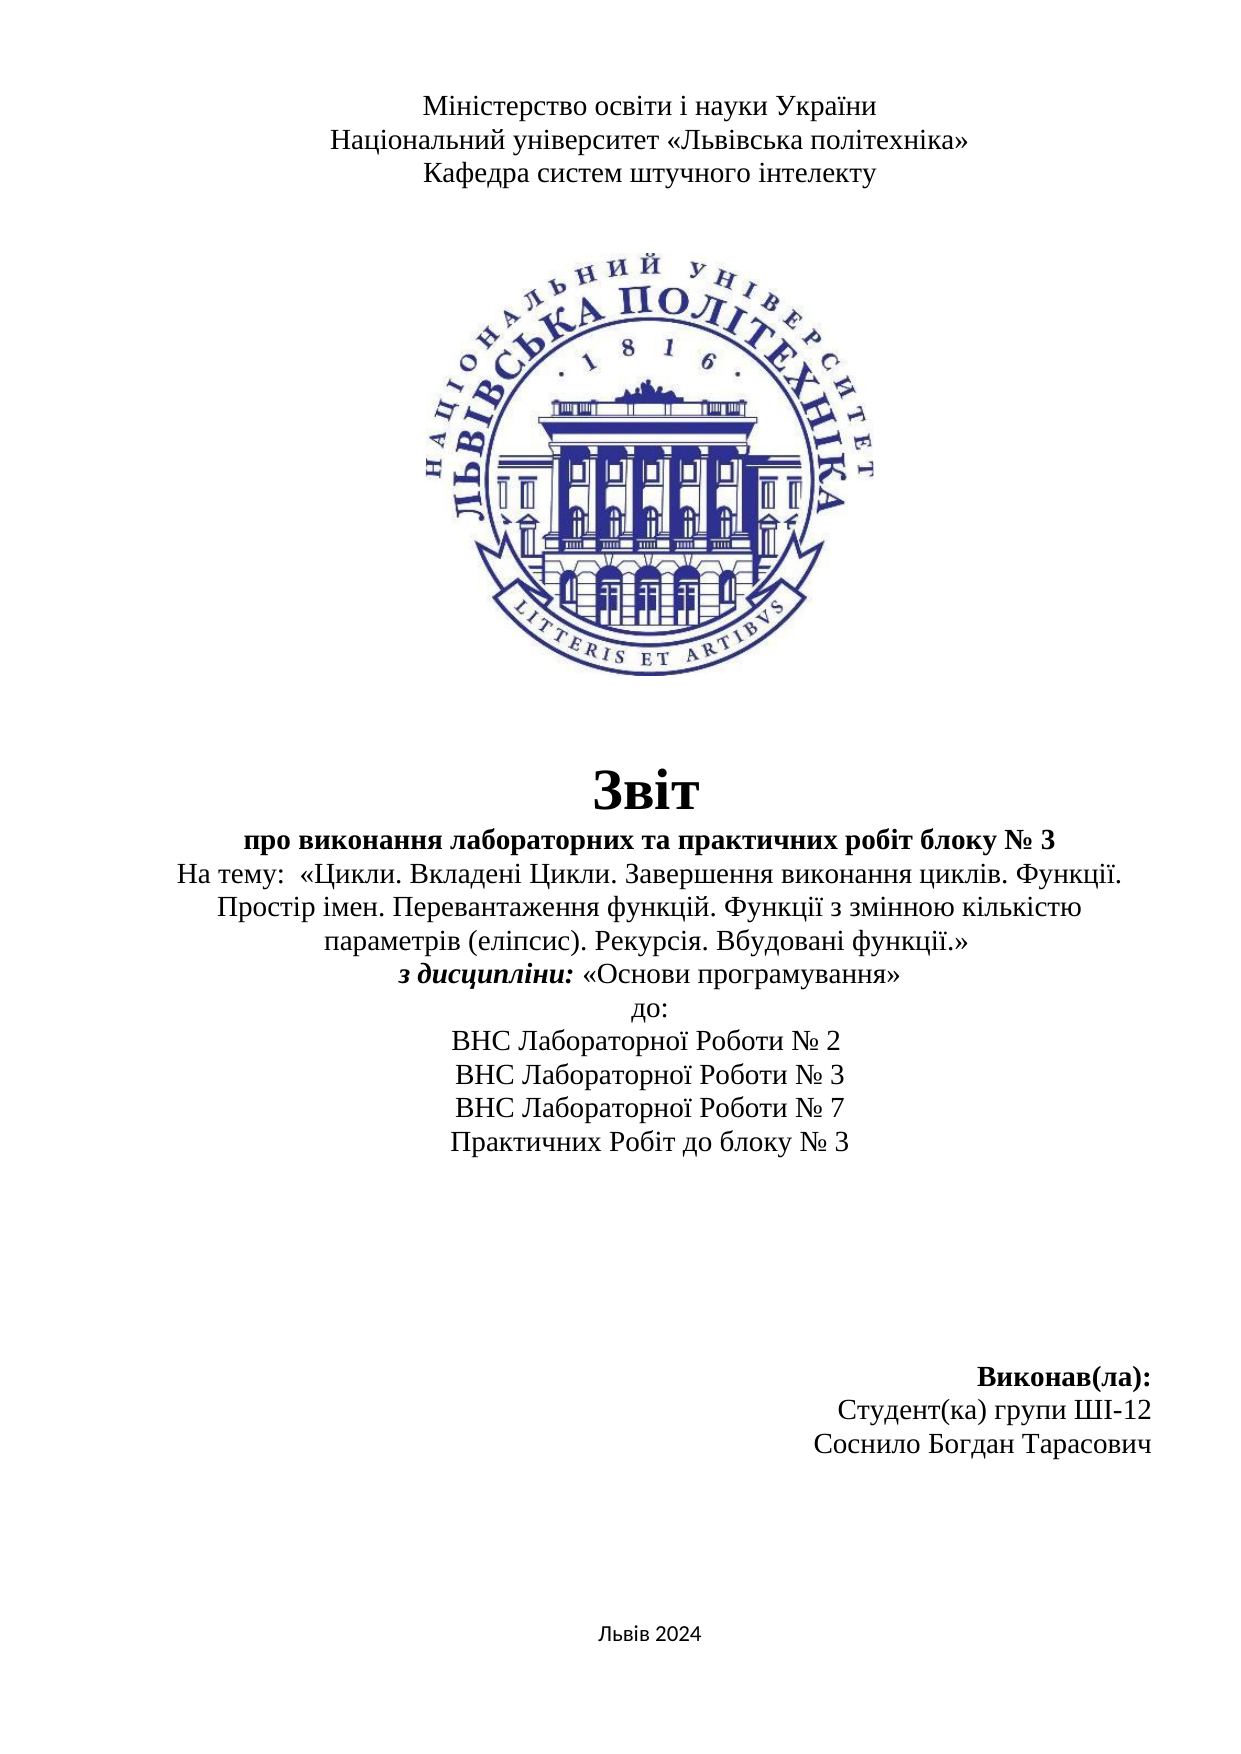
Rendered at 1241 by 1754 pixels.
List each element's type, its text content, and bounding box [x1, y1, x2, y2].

text про виконання лабораторних та практичних робіт блоку № 3 [148, 822, 1152, 856]
text ВНС Лабораторної Роботи № 2 [148, 1023, 1152, 1057]
picture [425, 253, 874, 676]
text Виконав(ла): [148, 1359, 1152, 1392]
text Звіт [148, 755, 1152, 822]
text Кафедра систем штучного інтелекту [148, 156, 1152, 189]
text Львів 2024 [148, 1619, 1152, 1647]
text з дисципліни: «Основи програмування» [148, 956, 1152, 990]
text На тему: «Цикли. Вкладені Цикли. Завершення виконання циклів. Функції. Простір імен. Перевантаження функцій. Функції з змінною кількістю параметрів (еліпсис). Рекурсія. Вбудовані функції.» [148, 856, 1152, 956]
text Соснило Богдан Тарасович [148, 1426, 1152, 1459]
text Міністерство освіти і науки України [148, 88, 1152, 122]
text ВНС Лабораторної Роботи № 7 [148, 1091, 1152, 1124]
text Студент(ка) групи ШІ-12 [148, 1392, 1152, 1426]
text до: [148, 990, 1152, 1023]
text ВНС Лабораторної Роботи № 3 [148, 1057, 1152, 1091]
text Практичних Робіт до блоку № 3 [148, 1124, 1152, 1158]
text Національний університет «Львівська політехніка» [148, 122, 1152, 156]
